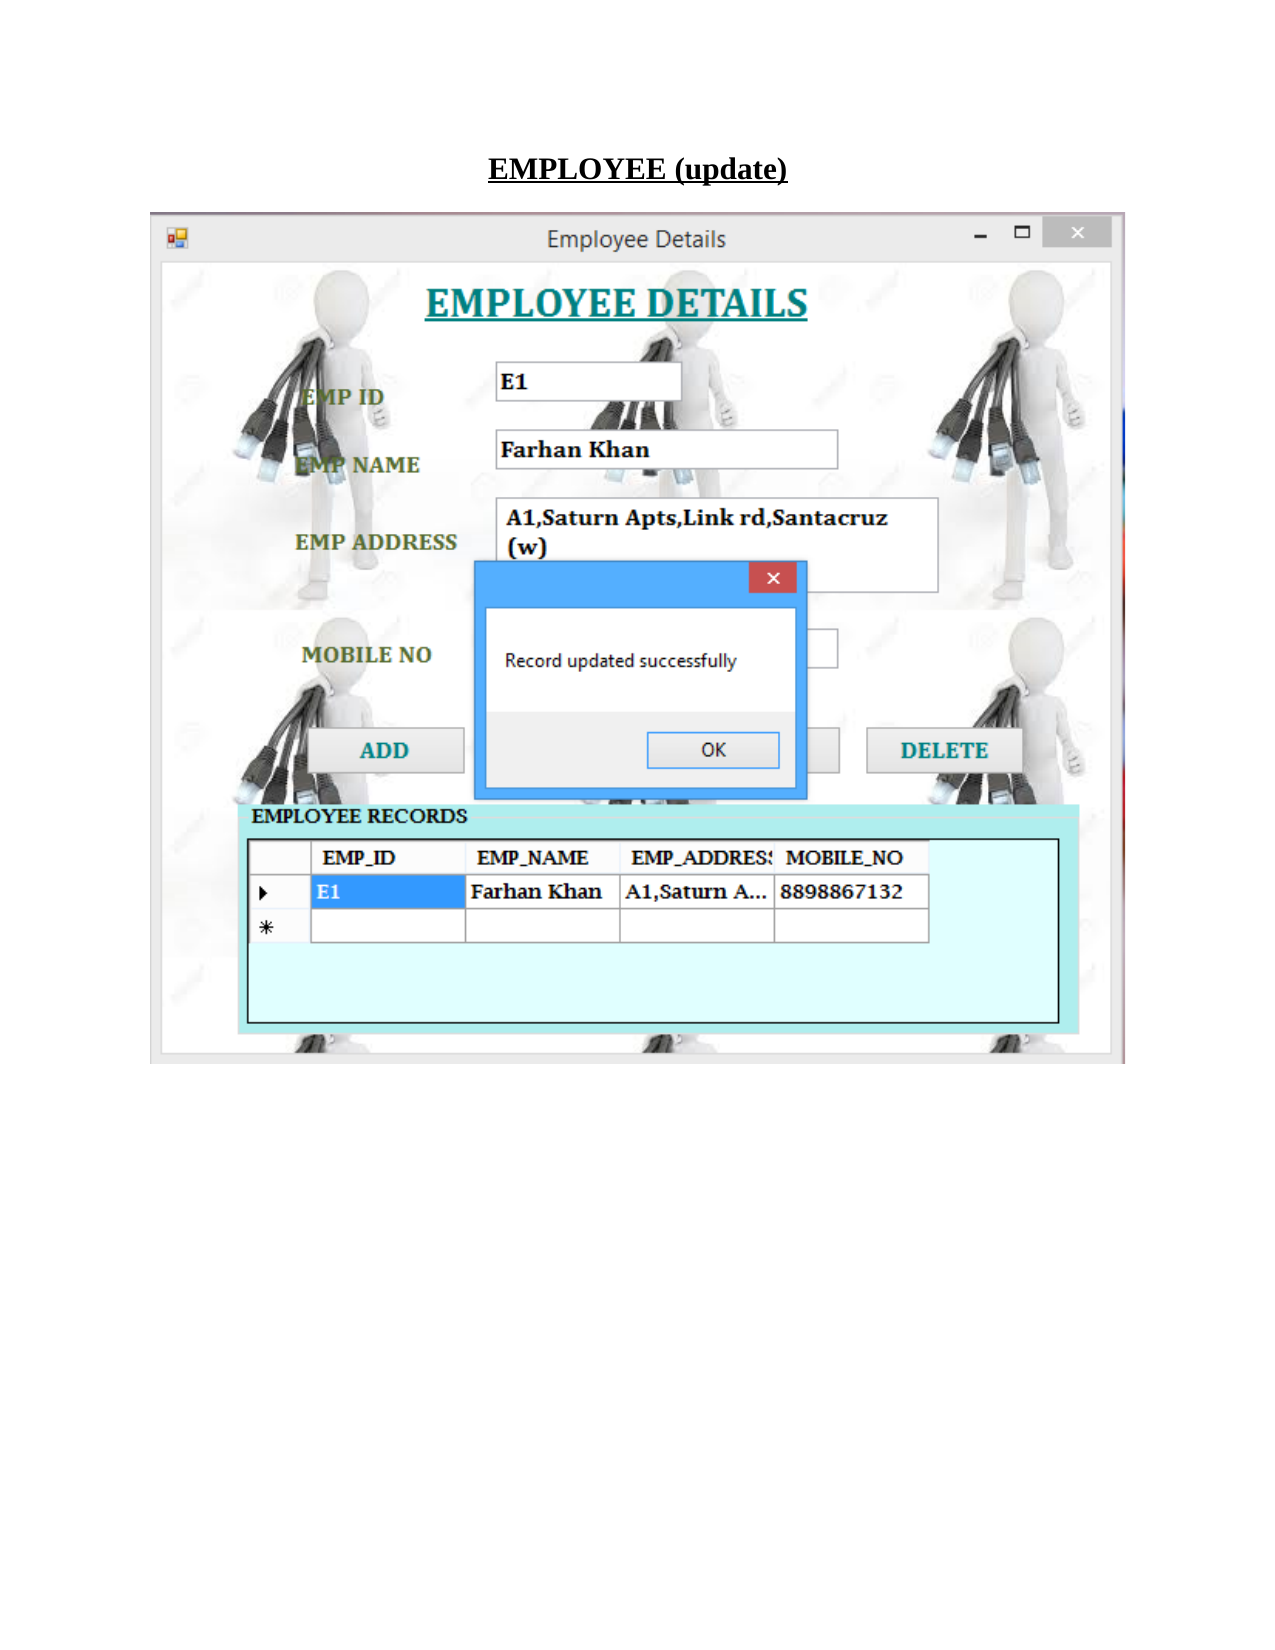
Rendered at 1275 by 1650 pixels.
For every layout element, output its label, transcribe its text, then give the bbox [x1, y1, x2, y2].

text EMPLOYEE (update) [150, 150, 1125, 186]
picture [150, 212, 1125, 1064]
